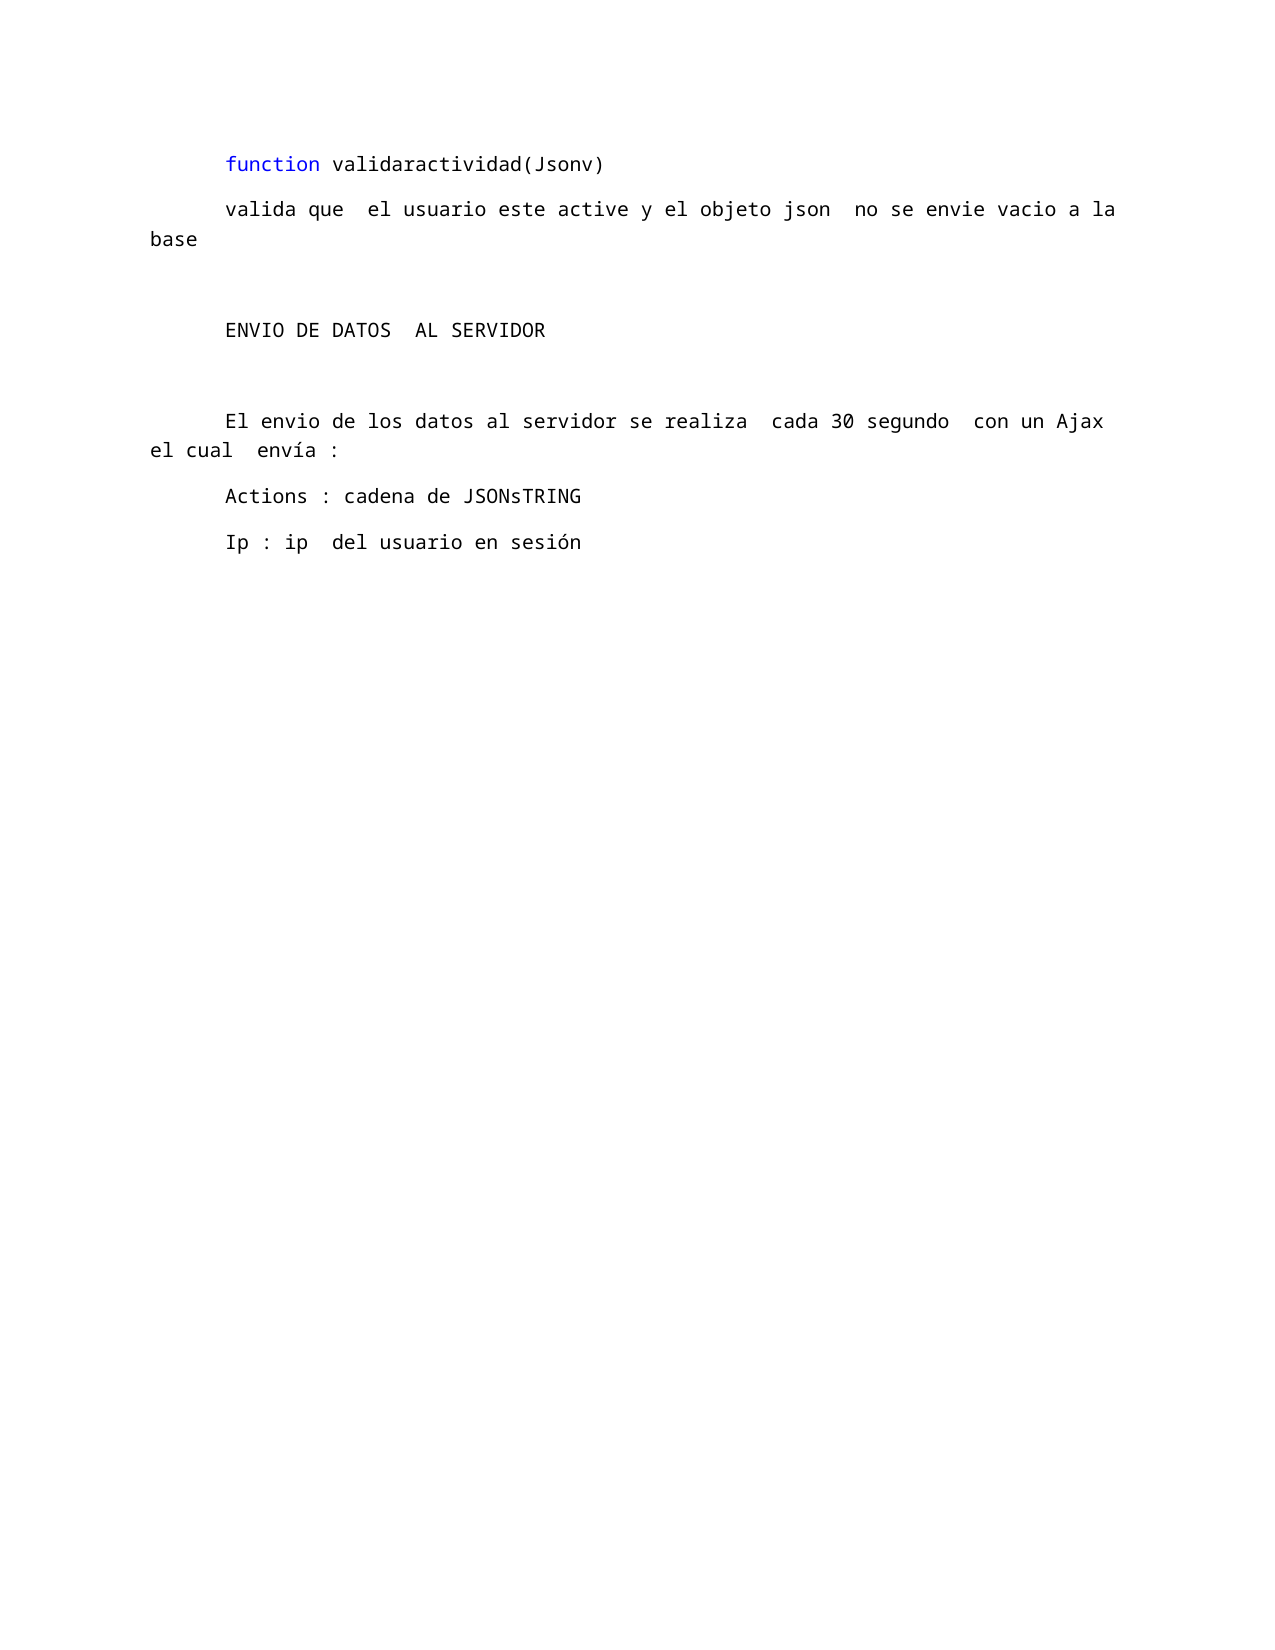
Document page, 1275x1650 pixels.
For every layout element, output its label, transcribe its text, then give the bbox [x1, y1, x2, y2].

text Actions : cadena de JSONsTRING [150, 482, 1125, 509]
text El envio de los datos al servidor se realiza cada 30 segundo con un Ajax el cual envía : [150, 408, 1125, 464]
text ENVIO DE DATOS AL SERVIDOR [150, 316, 1125, 343]
text valida que el usuario este active y el objeto json no se envie vacio a la base [150, 196, 1125, 252]
text Ip : ip del usuario en sesión [150, 528, 1125, 555]
text function validaractividad(Jsonv) [150, 150, 1125, 177]
